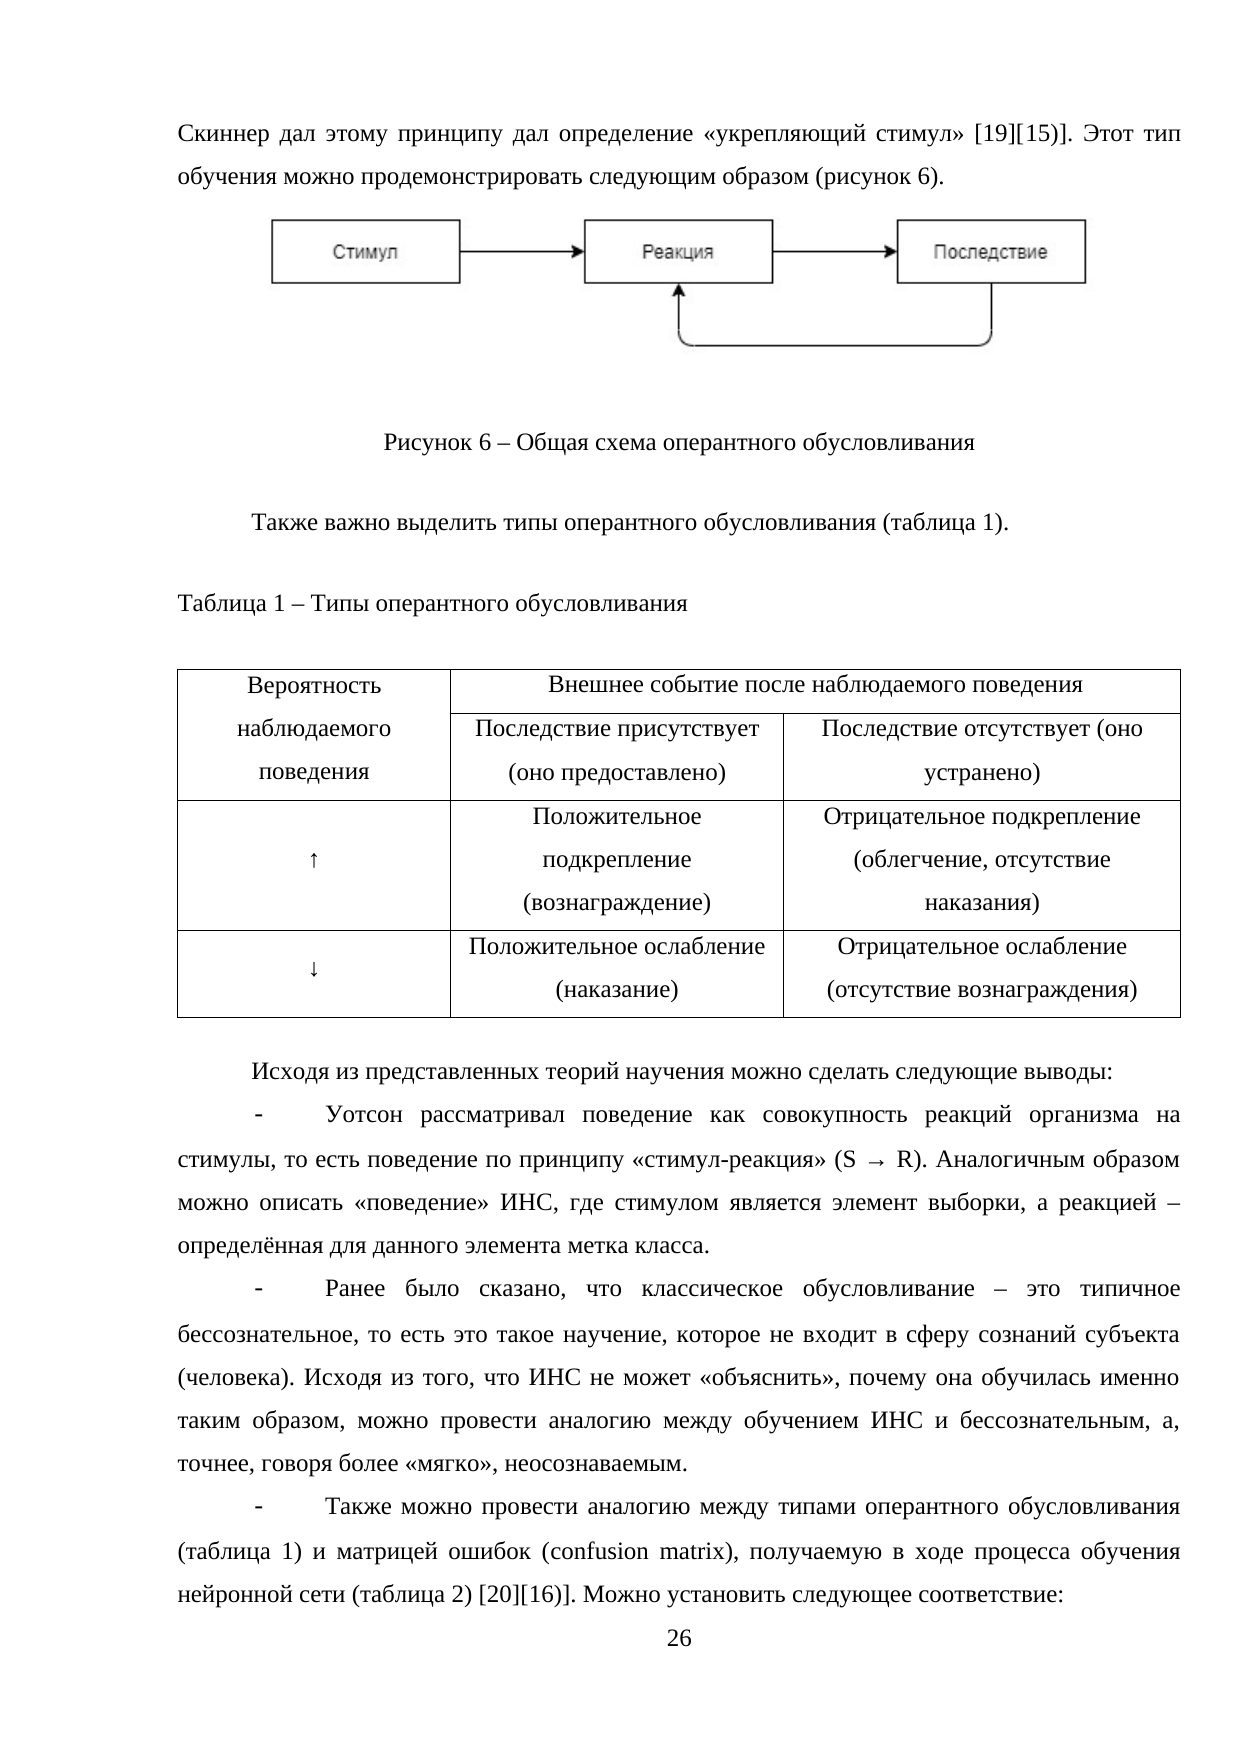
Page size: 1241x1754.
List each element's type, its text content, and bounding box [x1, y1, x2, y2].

text Уотсон рассматривал поведение как совокупность реакций организма на стимулы, то есть поведение по принципу «стимул-реакция» (S → R). Аналогичным образом можно описать «поведение» ИНС, где стимулом является элемент выборки, а реакцией – определённая для данного элемента метка класса. [177, 1099, 1181, 1259]
table_cell Последствие отсутствует (оно устранено) [784, 714, 1180, 800]
table_cell Положительное ослабление (наказание) [451, 931, 783, 1017]
table_cell Последствие присутствует (оно предоставлено) [451, 714, 783, 800]
table_cell Отрицательное подкрепление (облегчение, отсутствие наказания) [784, 801, 1180, 930]
text Ранее было сказано, что классическое обусловливание – это типичное бессознательное, то есть это такое научение, которое не входит в сферу сознаний субъекта (человека). Исходя из того, что ИНС не может «объяснить», почему она обучилась именно таким образом, можно провести аналогию между обучением ИНС и бессознательным, а, точнее, говоря более «мягко», неосознаваемым. [177, 1273, 1181, 1477]
table_header Вероятность наблюдаемого поведения [178, 670, 450, 800]
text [177, 118, 1181, 190]
table_cell Отрицательное ослабление (отсутствие вознаграждения) [784, 931, 1180, 1017]
table_cell Положительное подкрепление (вознаграждение) [451, 801, 783, 930]
text Рисунок 6 – Общая схема оперантного обусловливания [177, 427, 1181, 455]
text Исходя из представленных теорий научения можно сделать следующие выводы: [177, 1056, 1181, 1084]
table_header Внешнее событие после наблюдаемого поведения [451, 670, 1180, 712]
table_cell ↑ [178, 801, 450, 930]
text Также можно провести аналогию между типами оперантного обусловливания (таблица 1) и матрицей ошибок (confusion matrix), получаемую в ходе процесса обучения нейронной сети (таблица 2) [20][16)]. Можно установить следующее соответствие: [177, 1491, 1181, 1608]
text Также важно выделить типы оперантного обусловливания (таблица 1). [177, 507, 1181, 536]
table_cell ↓ [178, 931, 450, 1017]
text Таблица 1 – Типы оперантного обусловливания [177, 588, 1181, 617]
picture [256, 204, 1102, 375]
